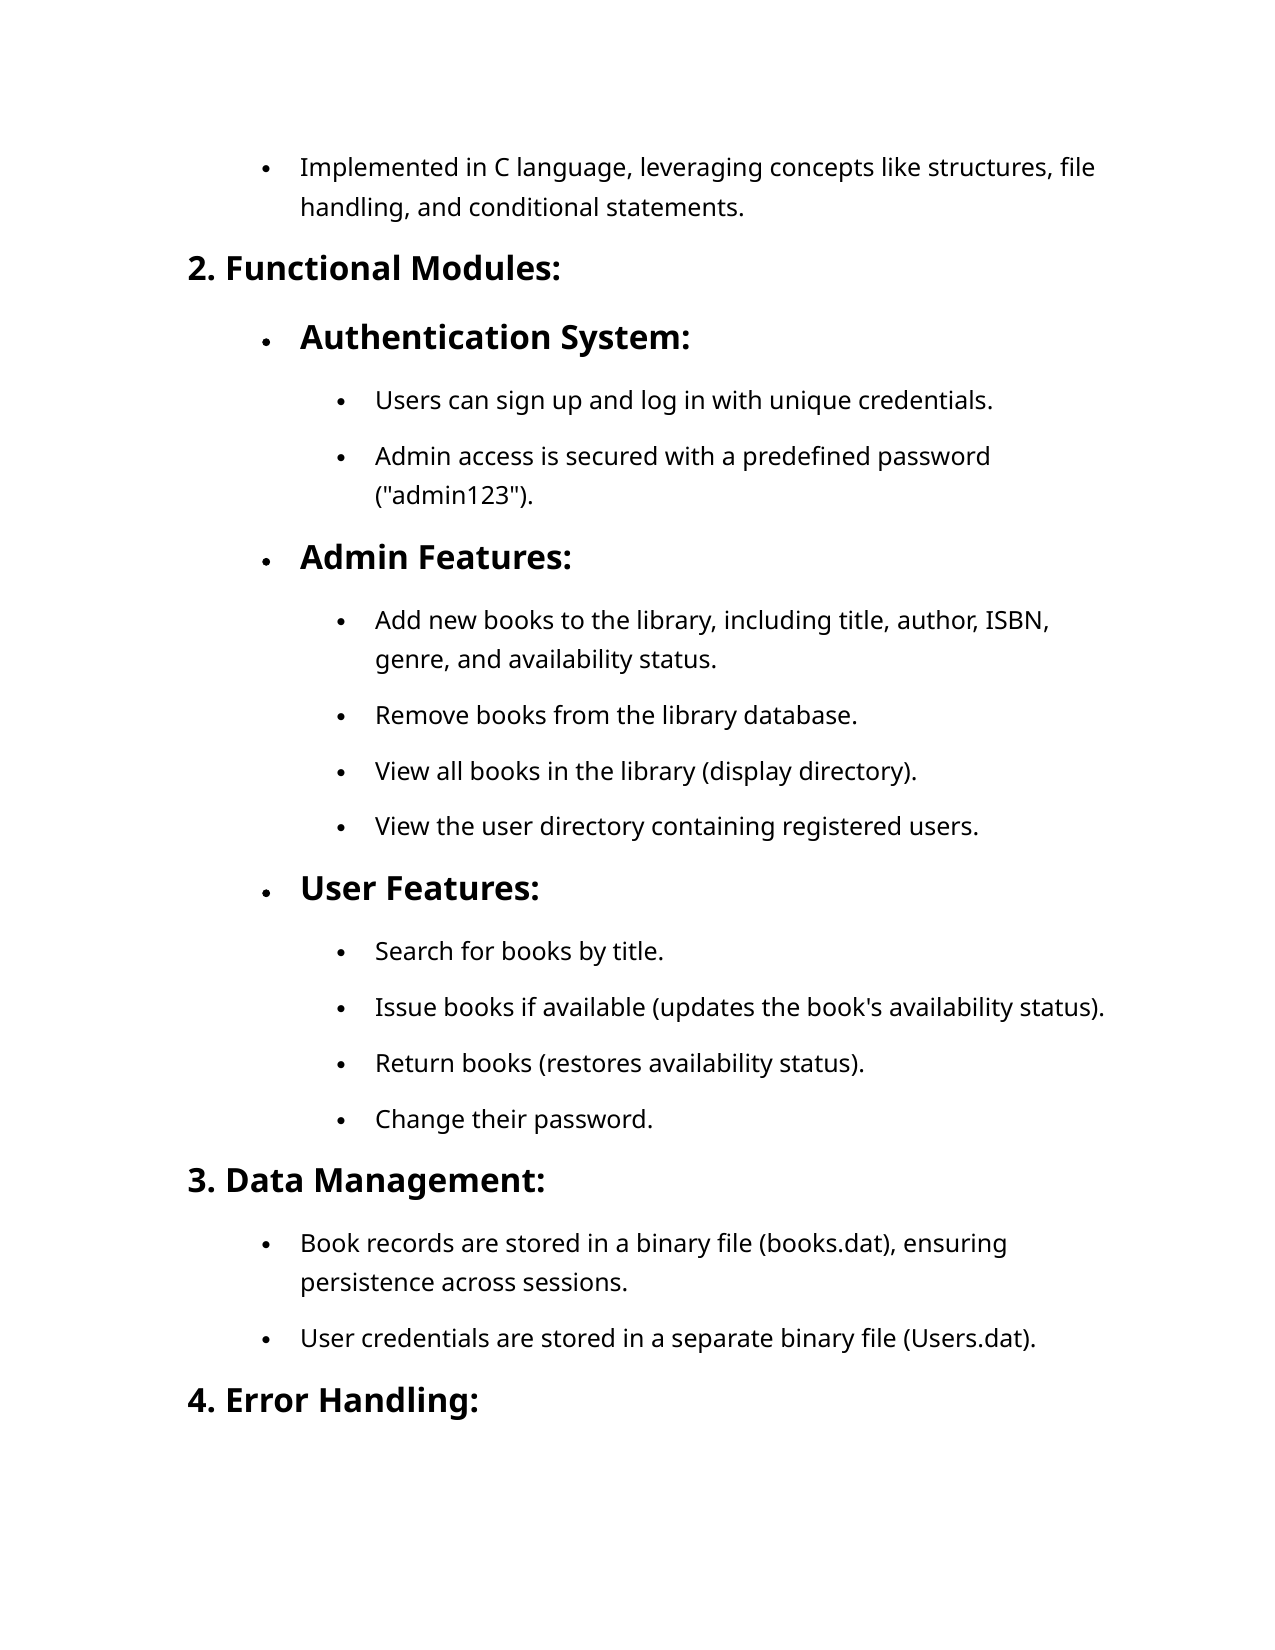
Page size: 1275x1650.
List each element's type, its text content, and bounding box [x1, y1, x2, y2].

list View the user directory containing registered users. [337, 809, 1125, 843]
list Issue books if available (updates the book's availability status). [337, 989, 1125, 1024]
list Users can sign up and log in with unique credentials. [337, 383, 1125, 417]
list Admin access is secured with a predefined password ("admin123"). [337, 438, 1125, 512]
list Authentication System: [262, 314, 1125, 359]
list Search for books by title. [337, 934, 1125, 968]
list Remove books from the library database. [337, 697, 1125, 731]
list Book records are stored in a binary file (books.dat), ensuring persistence across sessions. [262, 1226, 1125, 1299]
list Return books (restores availability status). [337, 1045, 1125, 1079]
list Admin Features: [262, 533, 1125, 579]
list Change their password. [337, 1101, 1125, 1135]
list Implemented in C language, leveraging concepts like structures, file handling, and conditional statements. [262, 150, 1125, 223]
list Data Management: [187, 1157, 1125, 1202]
list User credentials are stored in a separate binary file (Users.dat). [262, 1321, 1125, 1355]
list User Features: [262, 865, 1125, 910]
list Functional Modules: [187, 245, 1125, 290]
list Add new books to the library, including title, author, ISBN, genre, and availability status. [337, 602, 1125, 676]
list Error Handling: [187, 1377, 1125, 1422]
list View all books in the library (display directory). [337, 753, 1125, 787]
